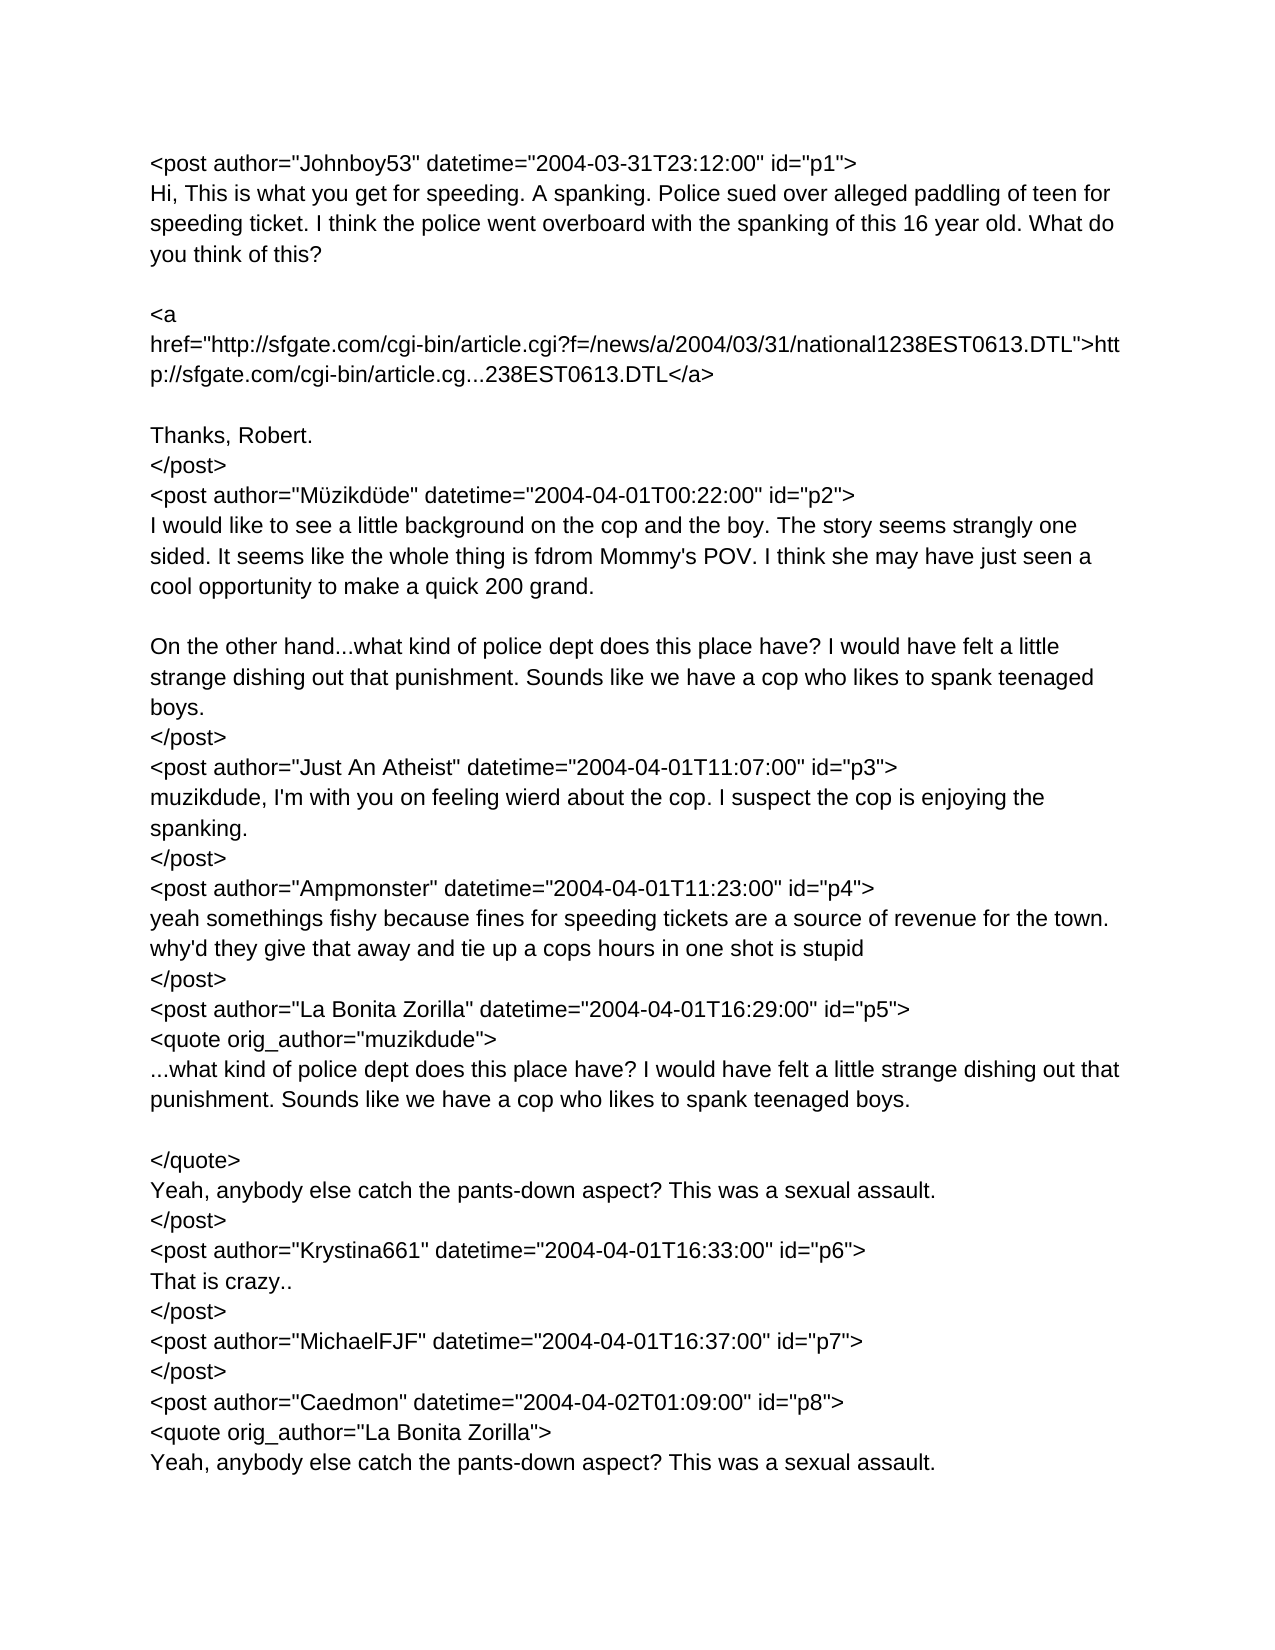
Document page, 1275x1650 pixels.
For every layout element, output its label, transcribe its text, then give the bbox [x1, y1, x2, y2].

text </post> [150, 1207, 1125, 1234]
text Yeah, anybody else catch the pants-down aspect? This was a sexual assault. [150, 1449, 1125, 1475]
text </quote> [150, 1147, 1125, 1173]
text </post> [150, 452, 1125, 478]
text Thanks, Robert. [150, 422, 1125, 448]
text That is crazy.. [150, 1268, 1125, 1294]
text </post> [150, 724, 1125, 750]
text <quote orig_author="muzikdude"> [150, 1026, 1125, 1052]
text On the other hand...what kind of police dept does this place have? I would have felt a little strange dishing out that punishment. Sounds like we have a cop who likes to spank teenaged boys. [150, 633, 1125, 720]
text <post author="La Bonita Zorilla" datetime="2004-04-01T16:29:00" id="p5"> [150, 996, 1125, 1022]
text <post author="Krystina661" datetime="2004-04-01T16:33:00" id="p6"> [150, 1237, 1125, 1264]
text ...what kind of police dept does this place have? I would have felt a little strange dishing out that punishment. Sounds like we have a cop who likes to spank teenaged boys. [150, 1056, 1125, 1113]
text <post author="Ampmonster" datetime="2004-04-01T11:23:00" id="p4"> [150, 875, 1125, 901]
text <post author="Just An Atheist" datetime="2004-04-01T11:07:00" id="p3"> [150, 754, 1125, 781]
text <post author="Mϋzikdϋde" datetime="2004-04-01T00:22:00" id="p2"> [150, 482, 1125, 509]
text I would like to see a little background on the cop and the boy. The story seems strangly one sided. It seems like the whole thing is fdrom Mommy's POV. I think she may have just seen a cool opportunity to make a quick 200 grand. [150, 512, 1125, 599]
text </post> [150, 966, 1125, 992]
text </post> [150, 1298, 1125, 1324]
text </post> [150, 1358, 1125, 1385]
text Yeah, anybody else catch the pants-down aspect? This was a sexual assault. [150, 1177, 1125, 1203]
text <post author="MichaelFJF" datetime="2004-04-01T16:37:00" id="p7"> [150, 1328, 1125, 1354]
text <quote orig_author="La Bonita Zorilla"> [150, 1419, 1125, 1445]
text Hi, This is what you get for speeding. A spanking. Police sued over alleged paddling of teen for speeding ticket. I think the police went overboard with the spanking of this 16 year old. What do you think of this? [150, 180, 1125, 267]
text <post author="Caedmon" datetime="2004-04-02T01:09:00" id="p8"> [150, 1388, 1125, 1415]
text </post> [150, 845, 1125, 871]
text <a href="http://sfgate.com/cgi-bin/article.cgi?f=/news/a/2004/03/31/national1238EST0613.DTL">http://sfgate.com/cgi-bin/article.cg...238EST0613.DTL</a> [150, 301, 1125, 388]
text <post author="Johnboy53" datetime="2004-03-31T23:12:00" id="p1"> [150, 150, 1125, 176]
text yeah somethings fishy because fines for speeding tickets are a source of revenue for the town. why'd they give that away and tie up a cops hours in one shot is stupid [150, 905, 1125, 962]
text muzikdude, I'm with you on feeling wierd about the cop. I suspect the cop is enjoying the spanking. [150, 784, 1125, 841]
